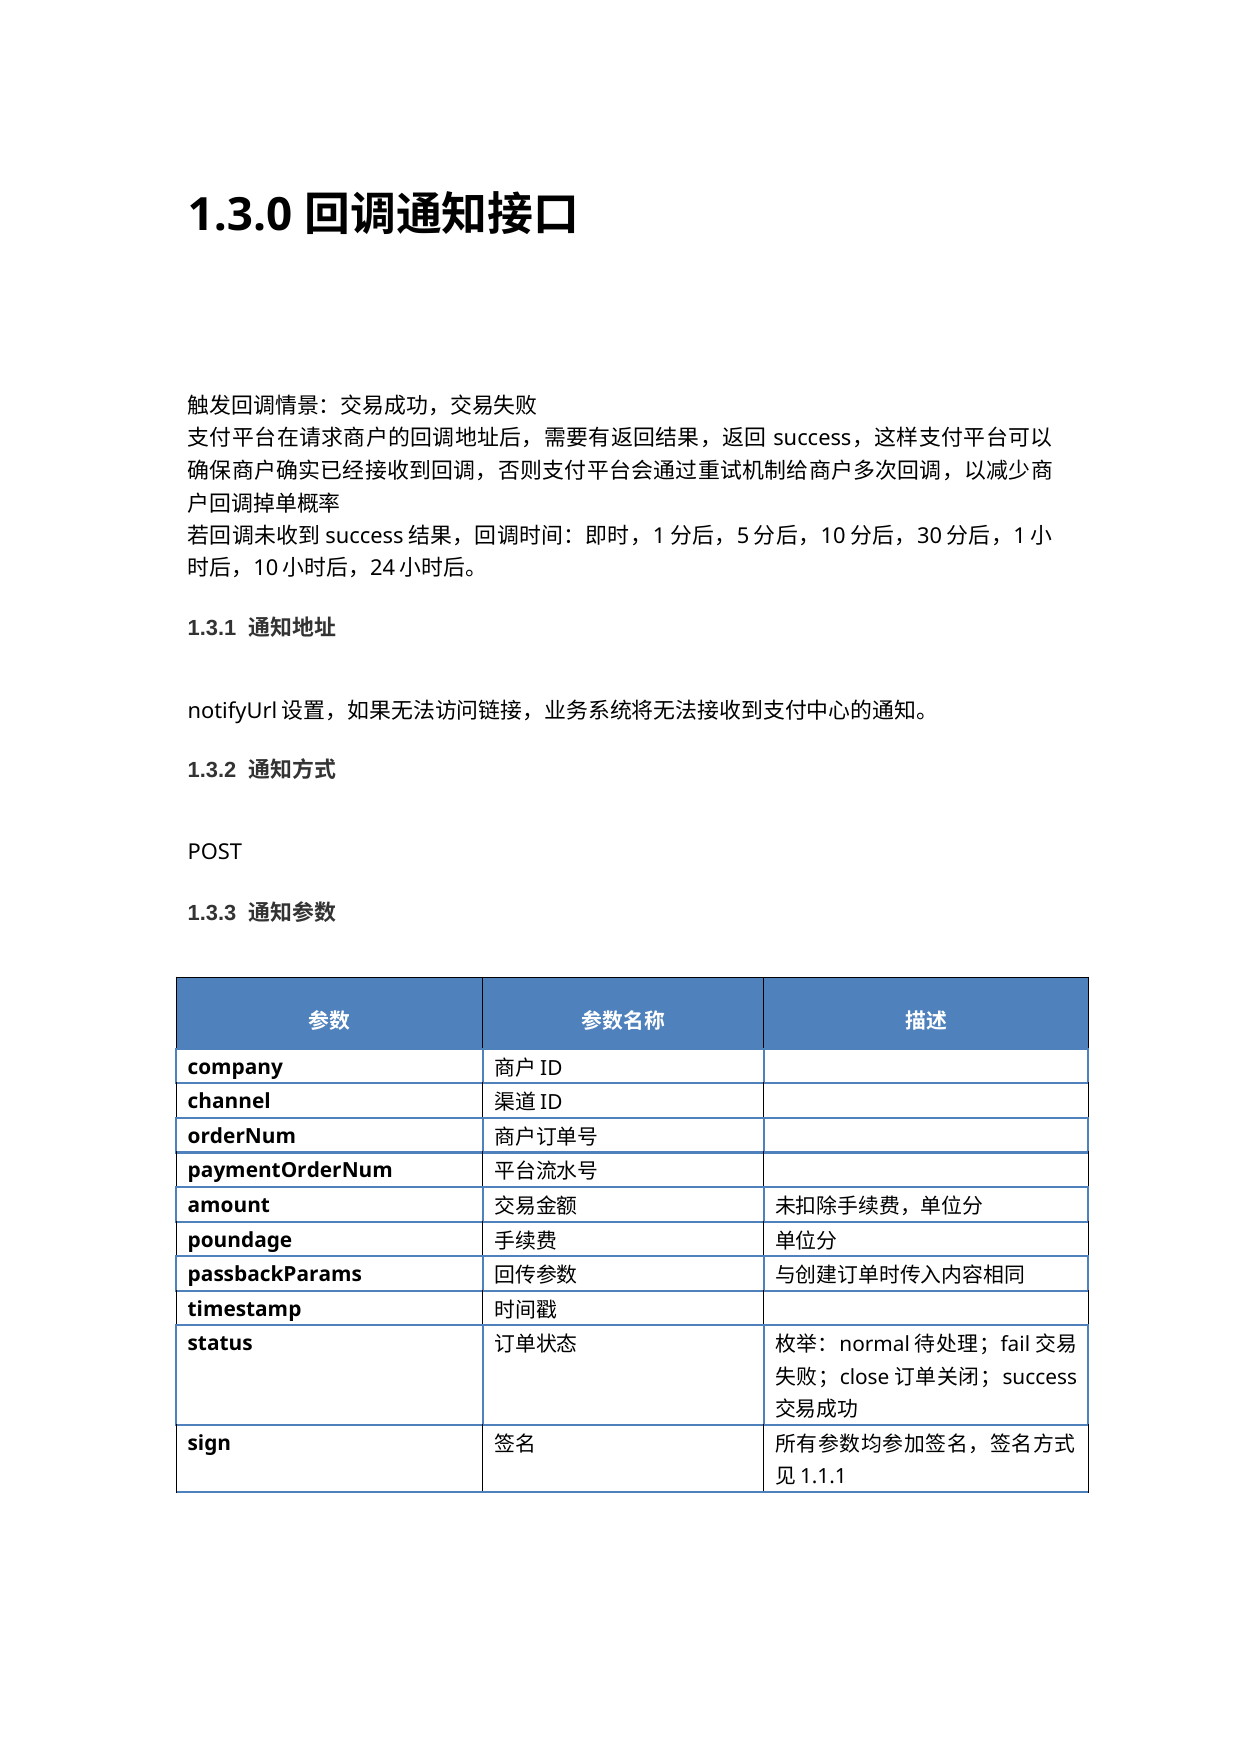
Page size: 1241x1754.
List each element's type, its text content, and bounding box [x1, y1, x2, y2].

table_cell [764, 1154, 1088, 1186]
table_header 参数名称 [483, 978, 763, 1048]
table_cell 时间戳 [483, 1292, 763, 1324]
table_cell [765, 1119, 1087, 1151]
table_cell passbackParams [177, 1257, 482, 1290]
table_cell amount [177, 1188, 482, 1221]
table_cell 枚举：normal待处理；fail交易失败；close订单关闭；success交易成功 [765, 1326, 1087, 1424]
text POST [187, 834, 1053, 867]
table_cell 渠道ID [483, 1084, 763, 1117]
table_cell poundage [177, 1223, 482, 1255]
table_cell 平台流水号 [483, 1154, 763, 1186]
table_cell orderNum [177, 1119, 482, 1151]
text 1.3.1 通知地址 [187, 610, 1053, 642]
text 触发回调情景：交易成功，交易失败 [187, 388, 1053, 420]
table_cell 未扣除手续费，单位分 [765, 1188, 1087, 1221]
table_cell 手续费 [483, 1223, 763, 1255]
table_cell 与创建订单时传入内容相同 [765, 1257, 1087, 1290]
text 1.3.2 通知方式 [187, 752, 1053, 784]
text notifyUrl设置，如果无法访问链接，业务系统将无法接收到支付中心的通知。 [187, 692, 1053, 725]
table_cell 签名 [483, 1426, 763, 1491]
text 支付平台在请求商户的回调地址后，需要有返回结果，返回success，这样支付平台可以确保商户确实已经接收到回调，否则支付平台会通过重试机制给商户多次回调，以减少商户回调掉单概率 [187, 420, 1053, 518]
table_cell [764, 1292, 1088, 1324]
table_cell [764, 1084, 1088, 1117]
table_header 描述 [764, 978, 1088, 1048]
table_cell 商户订单号 [484, 1119, 763, 1151]
text 若回调未收到success结果，回调时间：即时，1分后，5分后，10分后，30分后，1小时后，10小时后，24小时后。 [187, 518, 1053, 583]
table_cell paymentOrderNum [177, 1154, 482, 1186]
table_cell channel [177, 1084, 482, 1117]
table_cell 单位分 [764, 1223, 1088, 1255]
table_cell 商户ID [484, 1050, 763, 1082]
table_cell [765, 1050, 1087, 1082]
table_header 参数 [177, 978, 482, 1048]
table_cell 回传参数 [484, 1257, 763, 1290]
table_cell status [177, 1326, 482, 1424]
table_cell 所有参数均参加签名，签名方式见1.1.1 [764, 1426, 1088, 1491]
table_cell company [177, 1050, 482, 1082]
table_cell 交易金额 [484, 1188, 763, 1221]
table_cell sign [177, 1426, 482, 1491]
text 1.3.3 通知参数 [187, 894, 1053, 927]
text 1.3.0 回调通知接口 [187, 162, 1053, 259]
table_cell timestamp [177, 1292, 482, 1324]
table_cell 订单状态 [484, 1326, 763, 1424]
